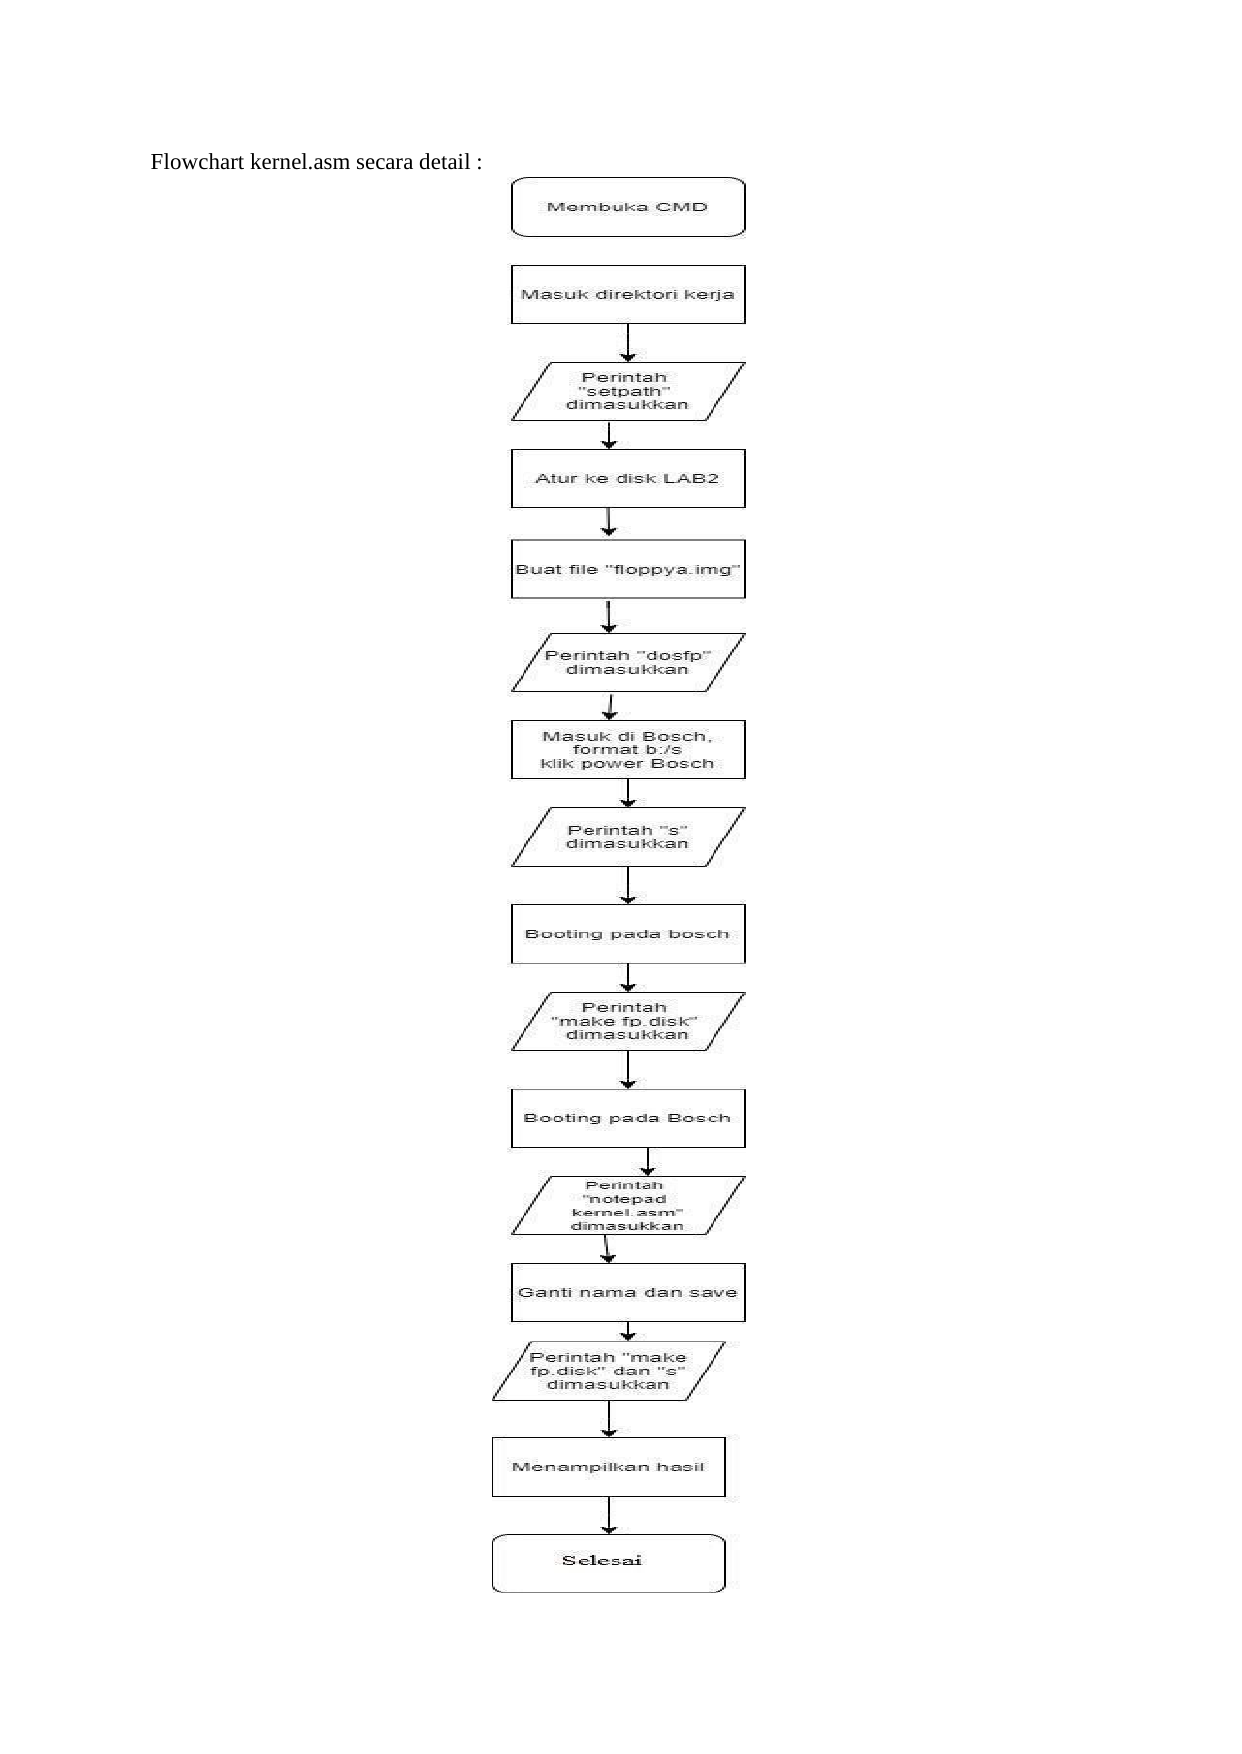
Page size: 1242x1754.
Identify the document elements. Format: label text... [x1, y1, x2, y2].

text Flowchart kernel.asm secara detail : [150, 148, 1067, 174]
picture [492, 177, 746, 1593]
